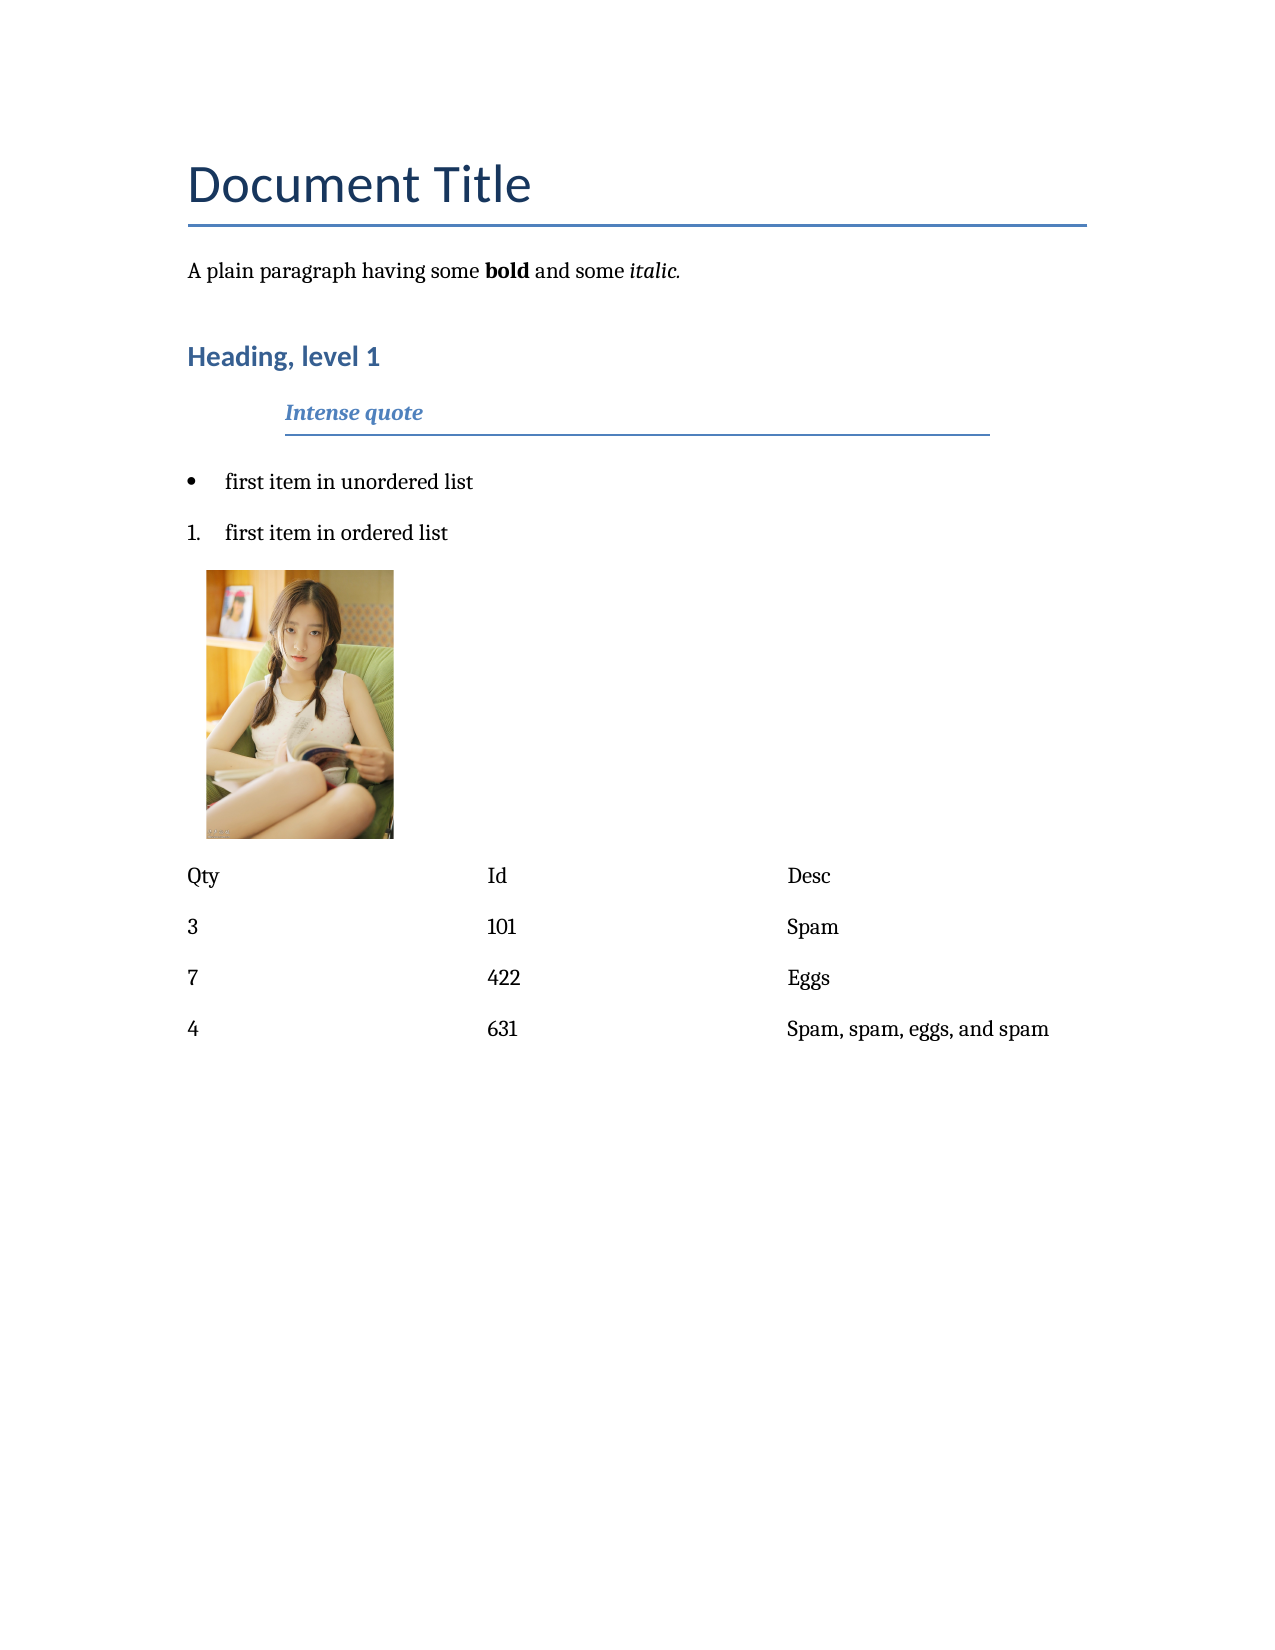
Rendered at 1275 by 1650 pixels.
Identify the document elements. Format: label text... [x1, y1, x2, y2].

table_cell 7 [176, 965, 476, 1016]
table_header Id [476, 863, 776, 914]
subtitle Heading, level 1 [187, 338, 1087, 374]
table_cell 422 [476, 965, 776, 1016]
table_header Qty [176, 863, 476, 914]
table_header Desc [776, 863, 1076, 914]
table_cell Eggs [776, 965, 1076, 1016]
list first item in unordered list [187, 468, 1087, 495]
text Intense quote [285, 400, 990, 434]
table_cell Spam [776, 914, 1076, 965]
table_cell Spam, spam, eggs, and spam [776, 1016, 1076, 1067]
table_cell 4 [176, 1016, 476, 1067]
list first item in ordered list [187, 519, 1087, 546]
title Document Title [187, 150, 1087, 227]
table_cell 631 [476, 1016, 776, 1067]
picture [206, 570, 394, 839]
table_cell 101 [476, 914, 776, 965]
text A plain paragraph having some bold and some italic. [187, 258, 1087, 284]
table_cell 3 [176, 914, 476, 965]
